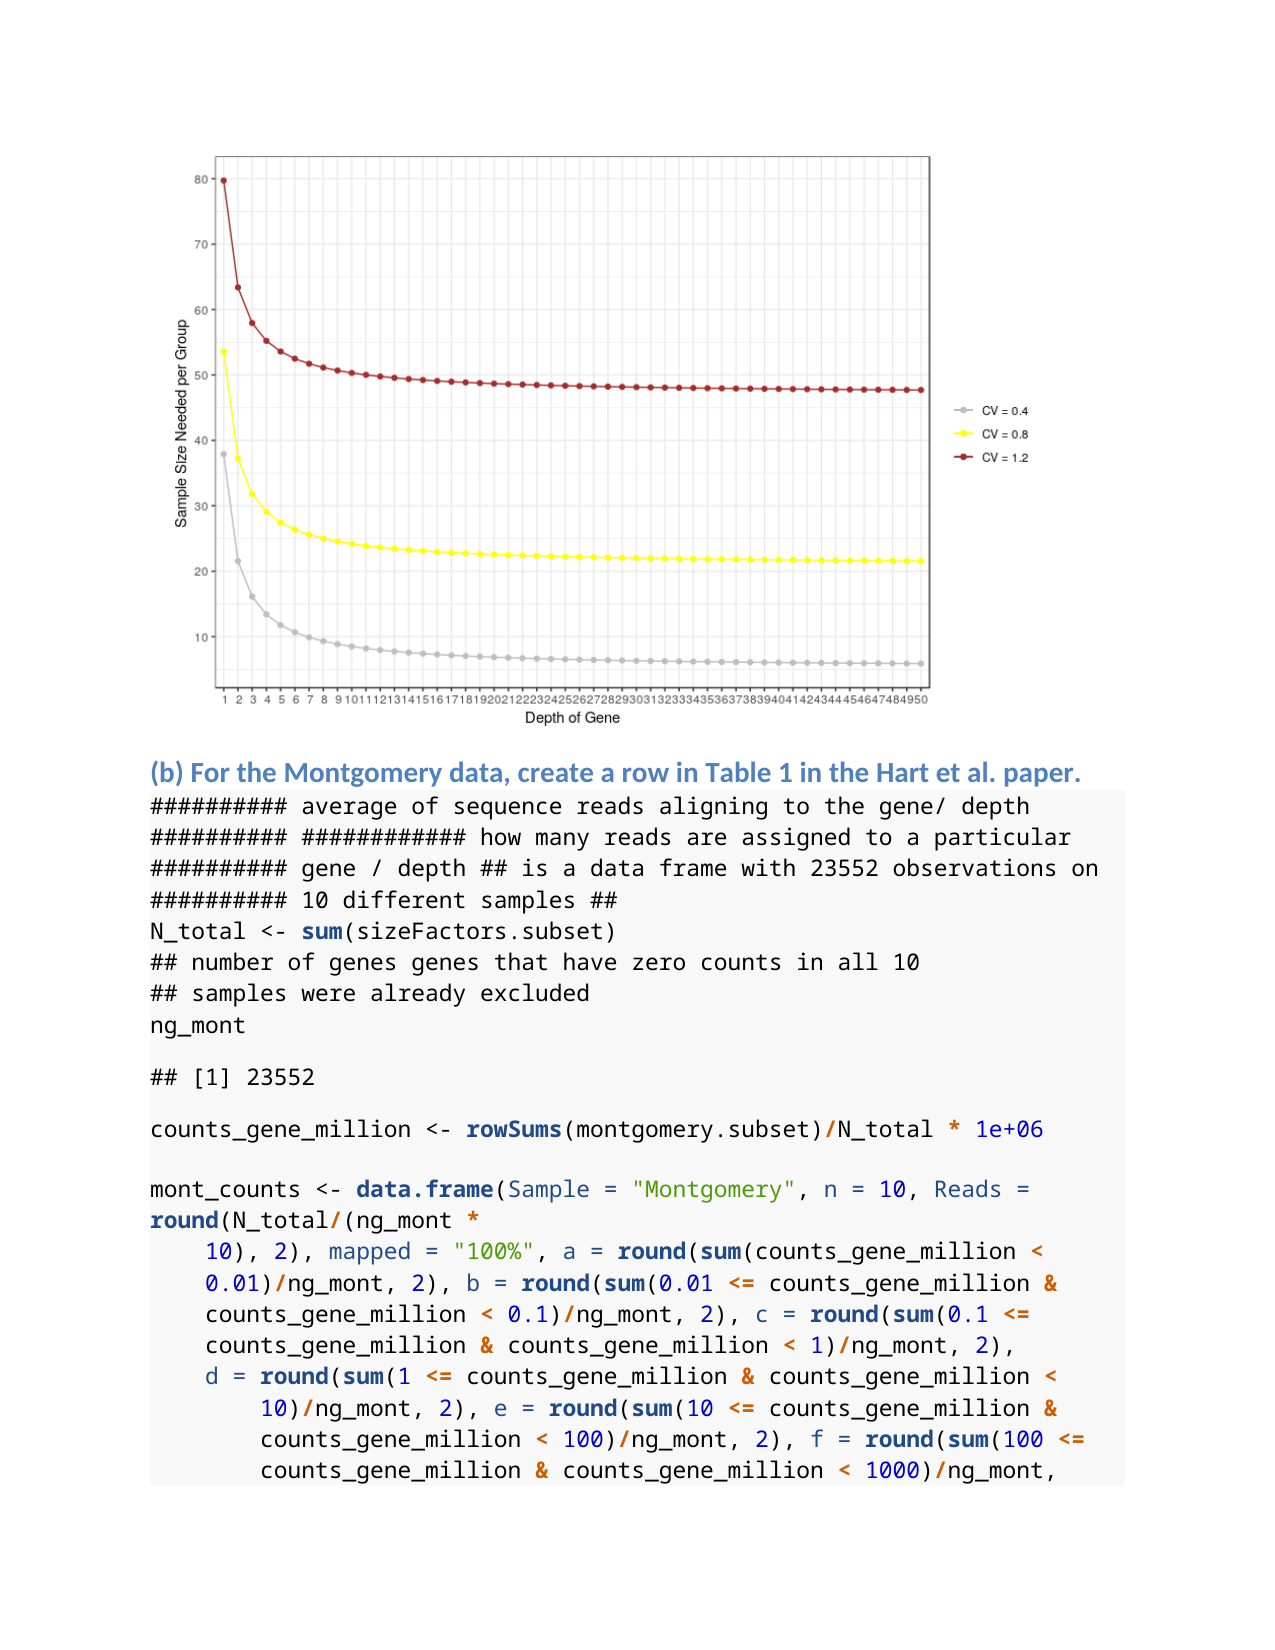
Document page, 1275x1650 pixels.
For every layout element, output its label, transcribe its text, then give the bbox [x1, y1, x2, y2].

text ########## average of sequence reads aligning to the gene/ depth ########## ############ how many reads are assigned to a particular ########## gene / depth ## is a data frame with 23552 observations on ########## 10 different samples ## N_total <- sum(sizeFactors.subset) ## number of genes genes that have zero counts in all 10 ## samples were already excluded ng_mont [150, 790, 1125, 1040]
subtitle (b) For the Montgomery data, create a row in Table 1 in the Hart et al. paper. [150, 754, 1125, 790]
text ## [1] 23552 [150, 1061, 1125, 1092]
picture [168, 150, 1044, 734]
